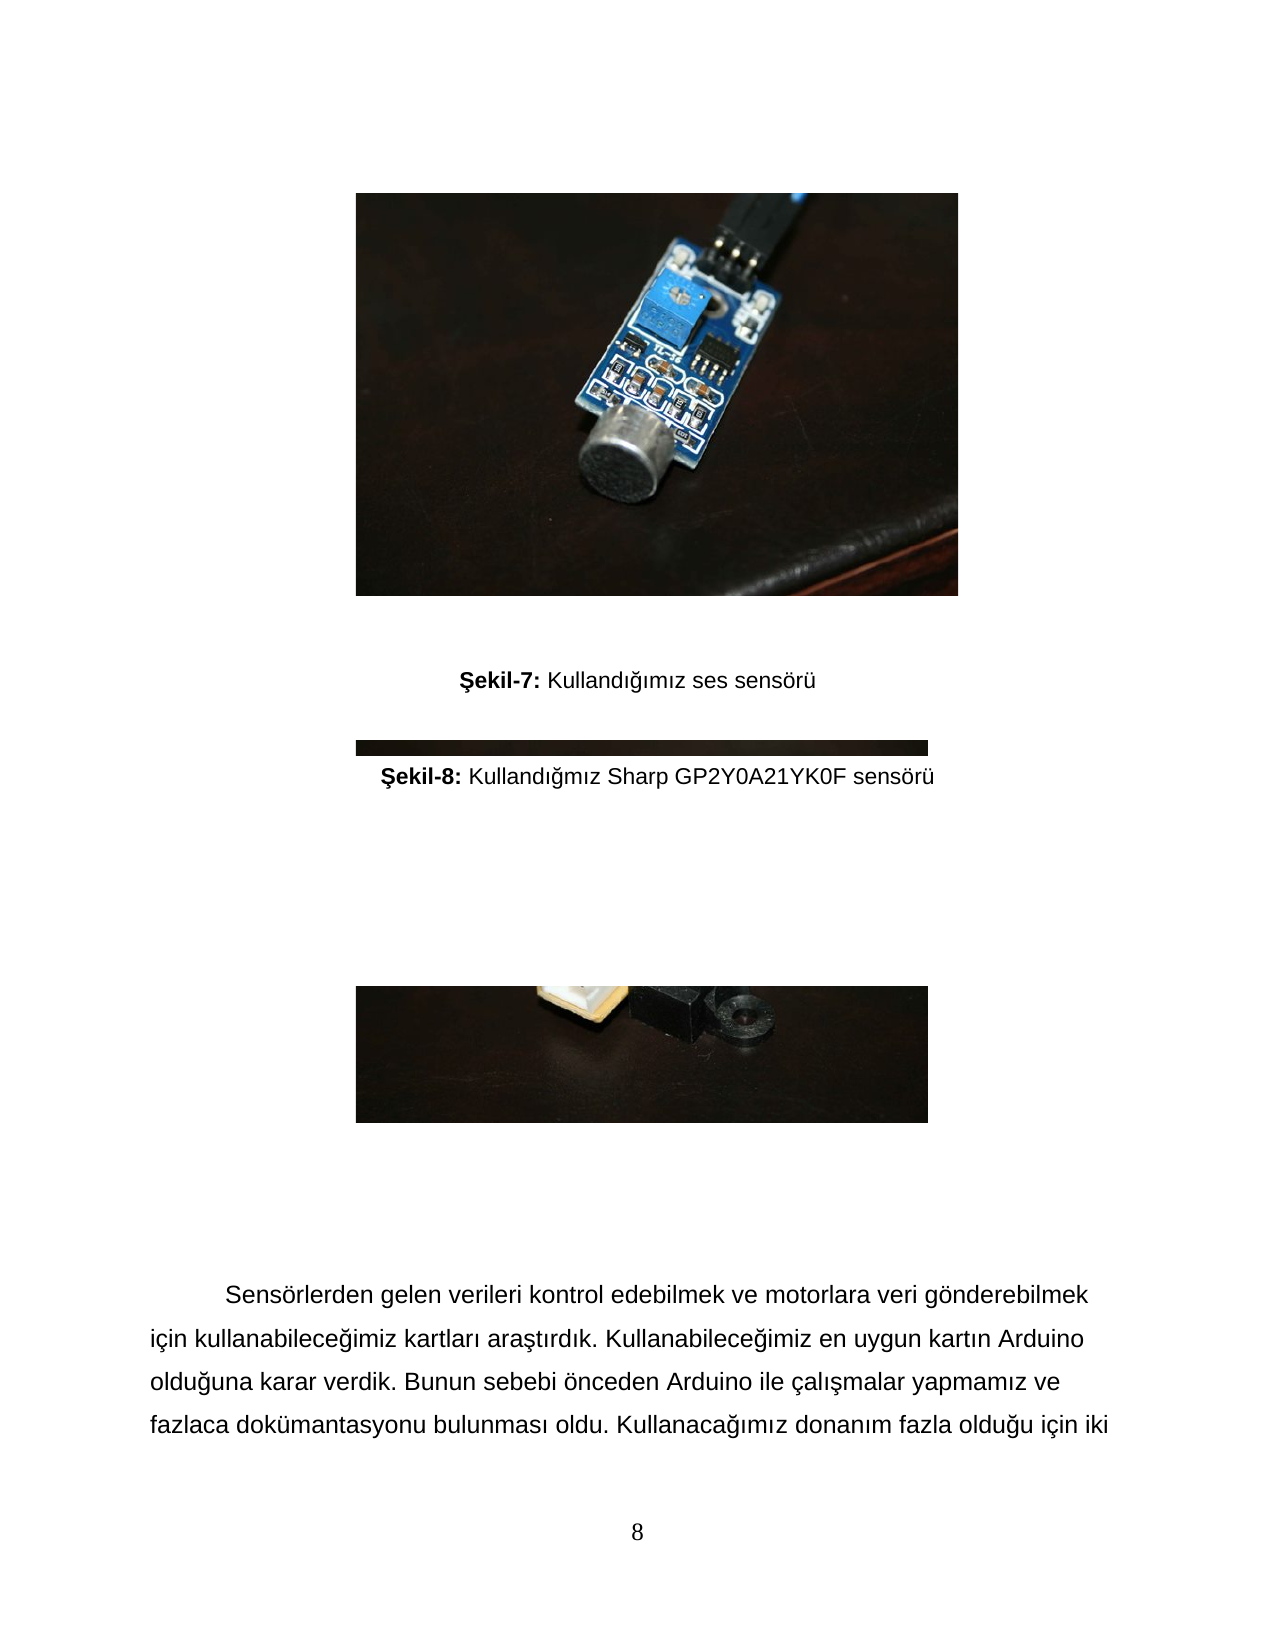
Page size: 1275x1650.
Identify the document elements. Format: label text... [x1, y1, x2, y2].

text Şekil-7: Kullandığımız ses sensörü [150, 667, 1125, 694]
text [150, 1281, 1125, 1439]
picture [355, 740, 928, 756]
picture [355, 986, 928, 1123]
picture [355, 193, 959, 596]
